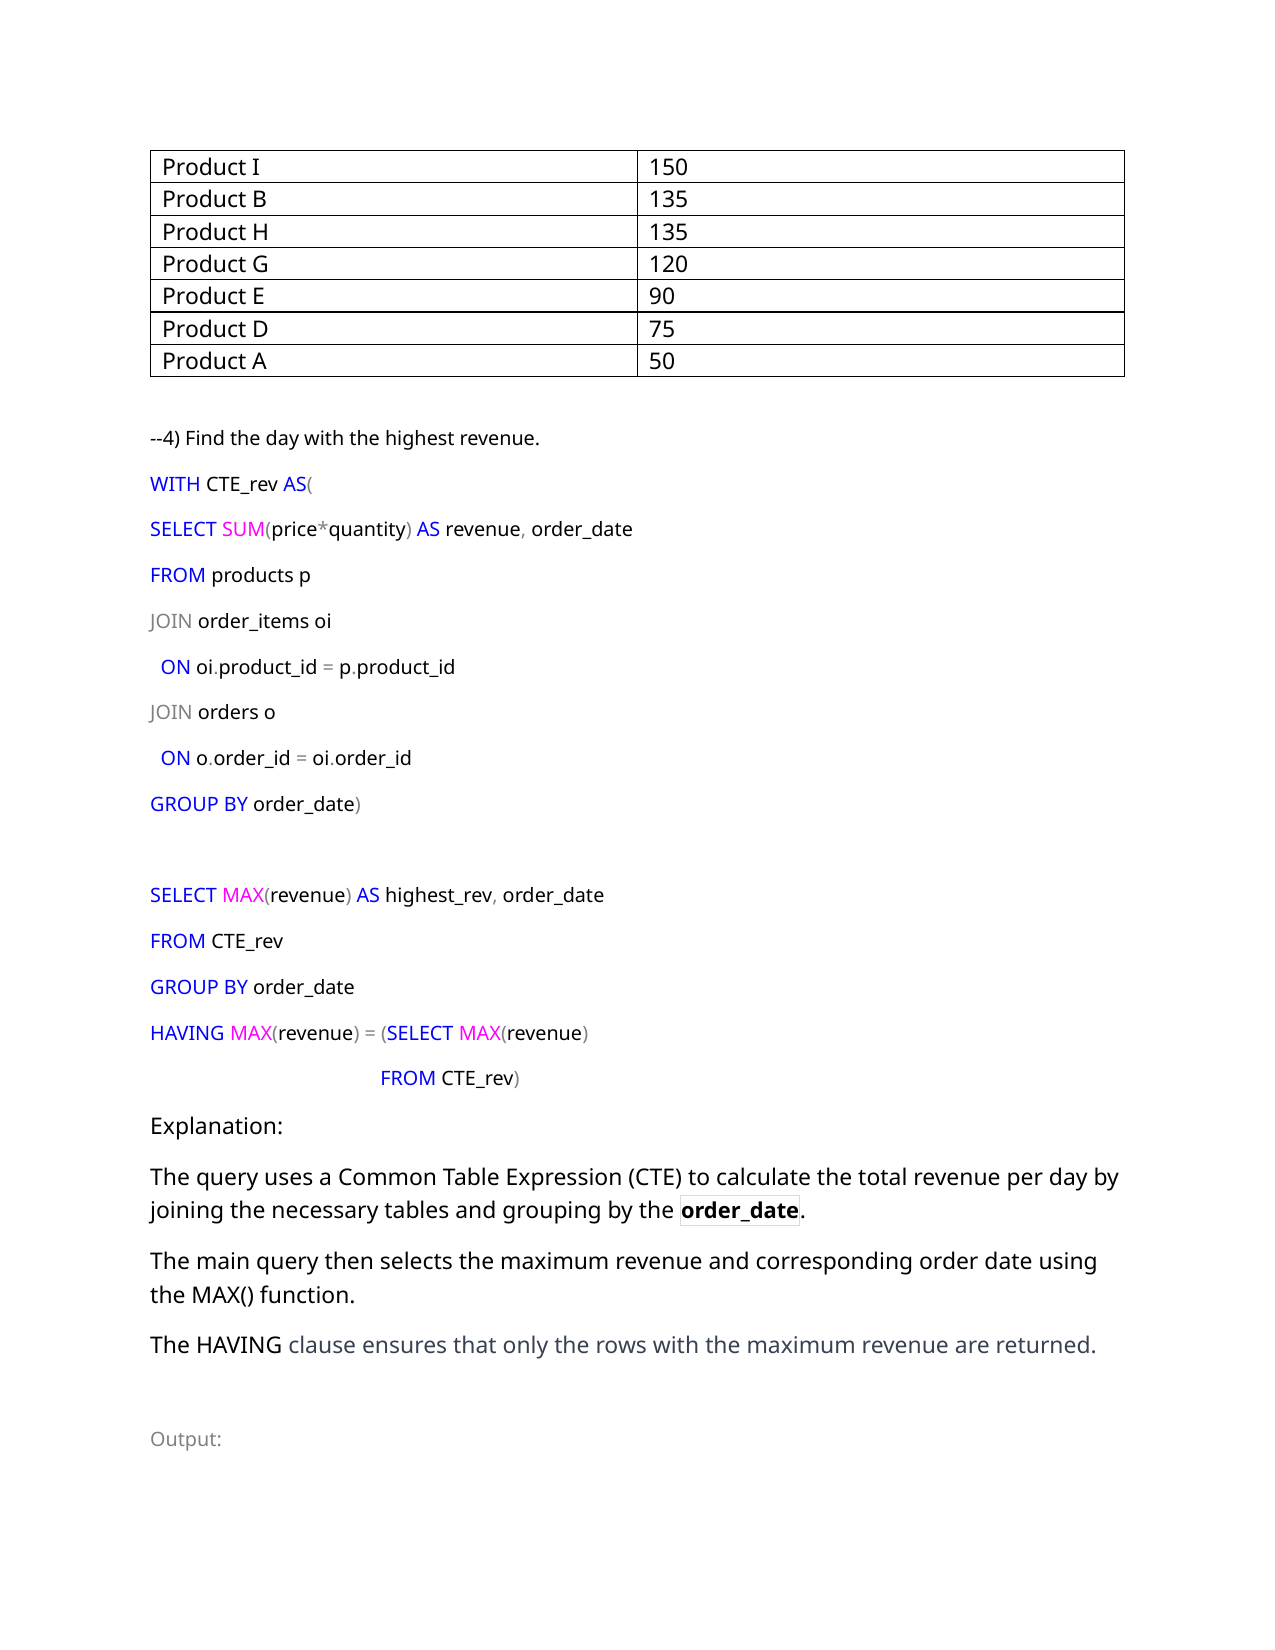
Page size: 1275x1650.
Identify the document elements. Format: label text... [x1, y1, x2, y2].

text The HAVING clause ensures that only the rows with the maximum revenue are returned. [150, 1329, 1125, 1360]
text --4) Find the day with the highest revenue. [150, 424, 1125, 451]
table_cell Product B [151, 183, 637, 214]
text ON o.order_id = oi.order_id [150, 744, 1125, 771]
table_cell Product I [151, 151, 637, 182]
table_cell 90 [638, 280, 1124, 311]
table_cell Product H [151, 216, 637, 247]
table_cell Product G [151, 248, 637, 279]
text WITH CTE_rev AS( [150, 470, 1125, 497]
text GROUP BY order_date [150, 973, 1125, 1000]
text Explanation: [150, 1110, 1125, 1141]
text HAVING MAX(revenue) = (SELECT MAX(revenue) [150, 1019, 1125, 1046]
text The query uses a Common Table Expression (CTE) to calculate the total revenue per day by joining the necessary tables and grouping by the order_date. [150, 1161, 1125, 1226]
text JOIN orders o [150, 699, 1125, 726]
table_cell 135 [638, 216, 1124, 247]
text SELECT MAX(revenue) AS highest_rev, order_date [150, 882, 1125, 908]
text SELECT SUM(price*quantity) AS revenue, order_date [150, 516, 1125, 543]
table_cell 75 [638, 313, 1124, 344]
text FROM CTE_rev) [150, 1064, 1125, 1091]
table_cell Product E [151, 280, 637, 311]
table_cell Product D [151, 313, 637, 344]
text FROM products p [150, 561, 1125, 588]
table_cell 135 [638, 183, 1124, 214]
text GROUP BY order_date) [150, 790, 1125, 817]
text JOIN order_items oi [150, 607, 1125, 634]
table_cell 120 [638, 248, 1124, 279]
table_cell 150 [638, 151, 1124, 182]
table_cell Product A [151, 345, 637, 376]
text Output: [150, 1425, 1125, 1452]
table_cell 50 [638, 345, 1124, 376]
text ON oi.product_id = p.product_id [150, 653, 1125, 680]
text The main query then selects the maximum revenue and corresponding order date using the MAX() function. [150, 1245, 1125, 1310]
text FROM CTE_rev [150, 927, 1125, 954]
